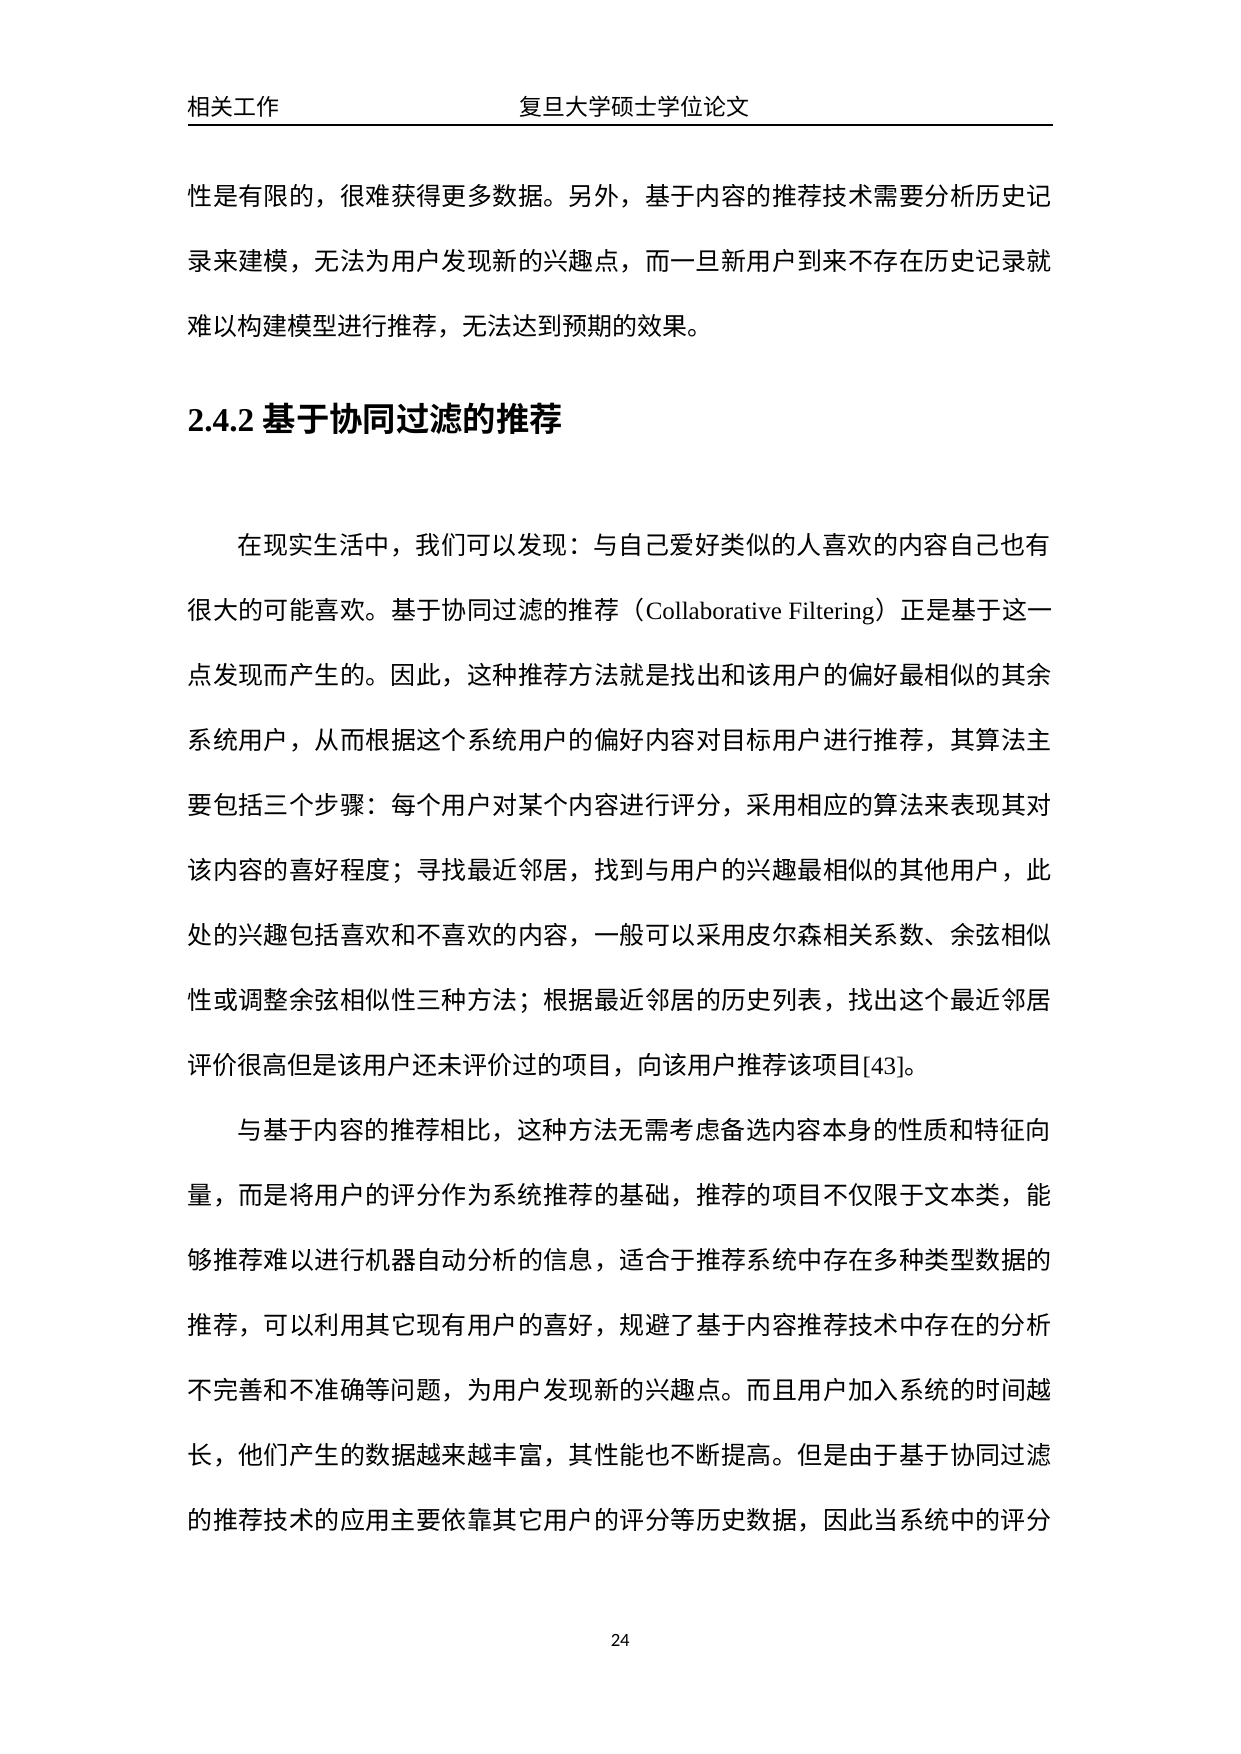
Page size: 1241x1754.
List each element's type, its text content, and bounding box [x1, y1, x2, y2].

text 在现实生活中，我们可以发现：与自己爱好类似的人喜欢的内容自己也有很大的可能喜欢。基于协同过滤的推荐（Collaborative Filtering）正是基于这一点发现而产生的。因此，这种推荐方法就是找出和该用户的偏好最相似的其余系统用户，从而根据这个系统用户的偏好内容对目标用户进行推荐，其算法主要包括三个步骤：每个用户对某个内容进行评分，采用相应的算法来表现其对该内容的喜好程度；寻找最近邻居，找到与用户的兴趣最相似的其他用户，此处的兴趣包括喜欢和不喜欢的内容，一般可以采用皮尔森相关系数、余弦相似性或调整余弦相似性三种方法；根据最近邻居的历史列表，找出这个最近邻居评价很高但是该用户还未评价过的项目，向该用户推荐该项目[43]。 [187, 511, 1053, 1096]
subtitle 2.4.2 基于协同过滤的推荐 [187, 384, 1053, 449]
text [187, 1096, 1053, 1551]
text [187, 162, 1053, 357]
